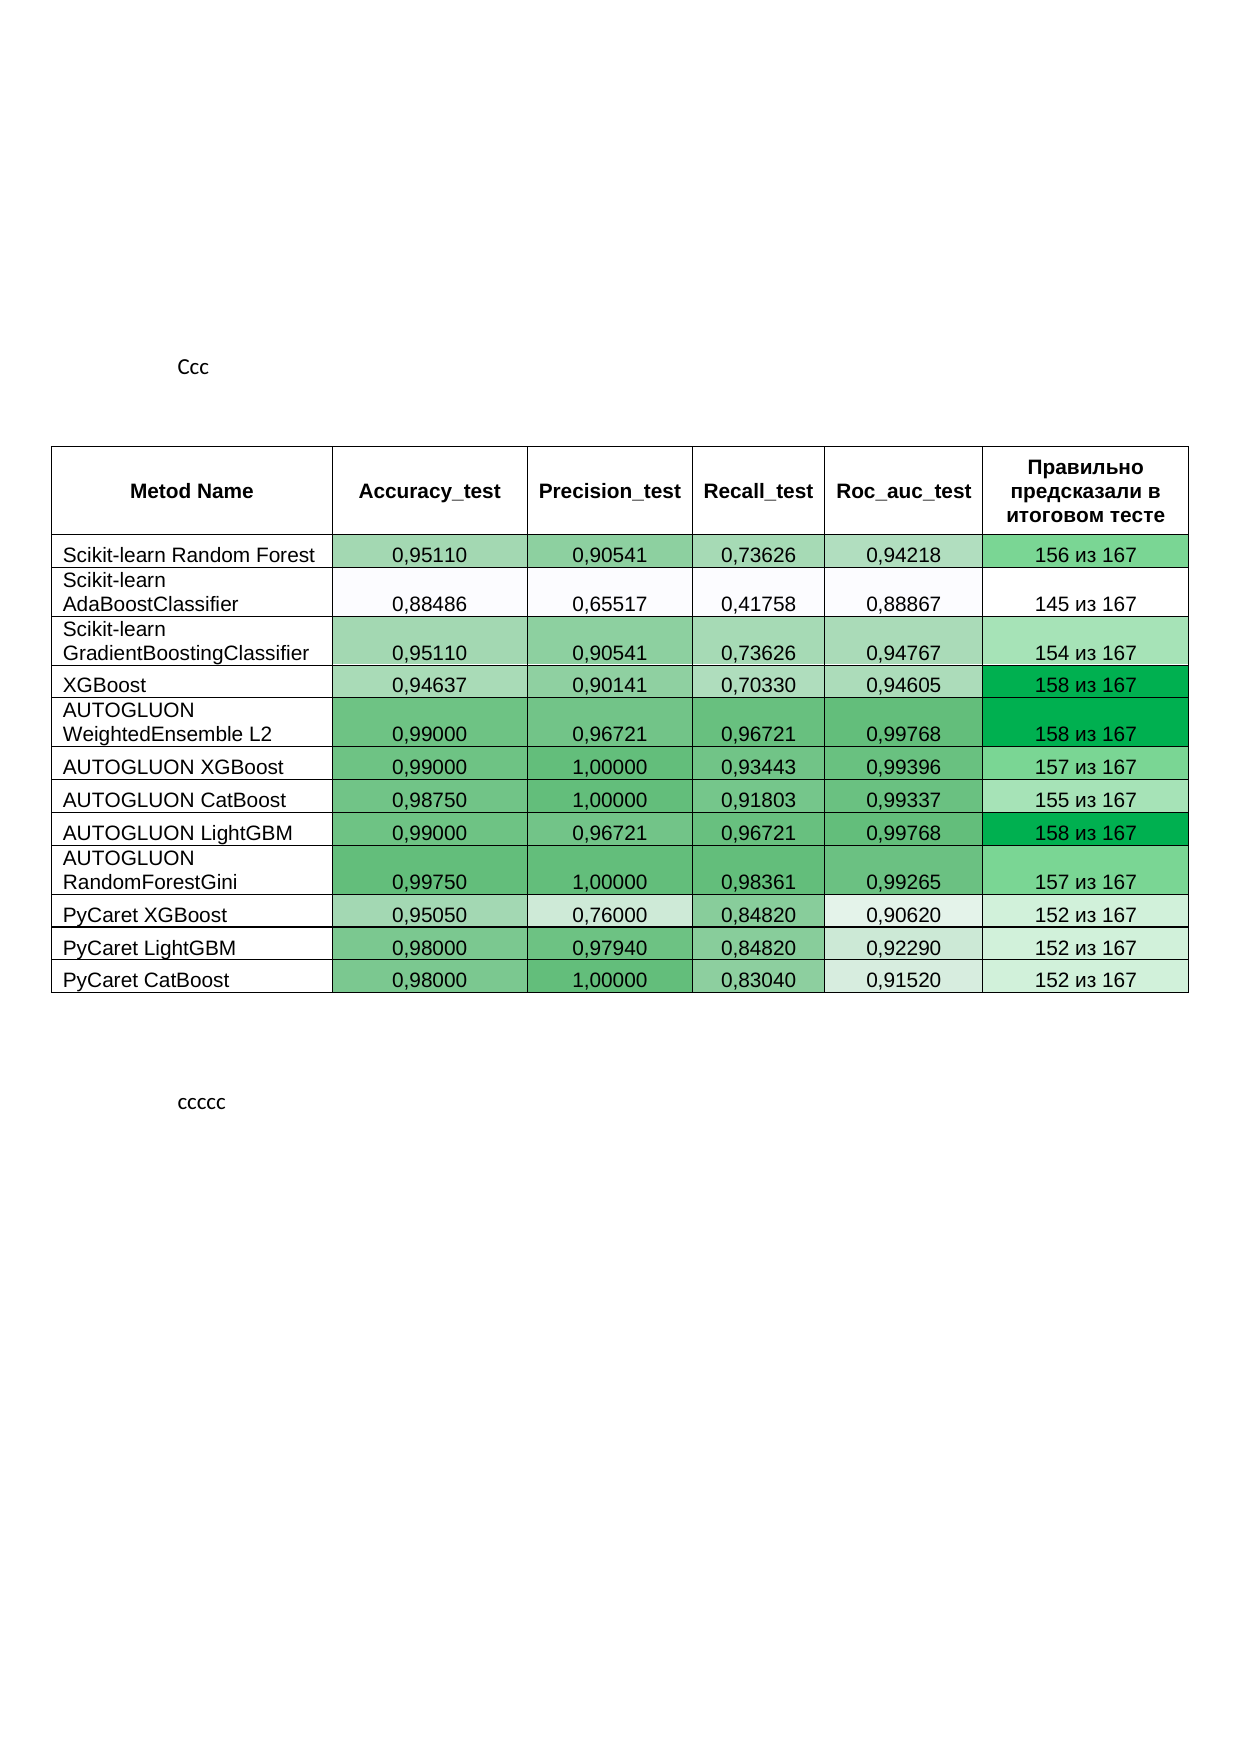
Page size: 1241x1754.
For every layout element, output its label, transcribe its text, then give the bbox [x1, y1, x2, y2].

table_cell 0,94637 [333, 666, 527, 697]
table_cell 154 из 167 [983, 617, 1188, 664]
table_cell 0,98000 [333, 960, 527, 992]
table_cell 0,65517 [528, 568, 692, 616]
table_cell 0,99000 [333, 698, 527, 746]
table_cell 0,99396 [825, 747, 982, 779]
table_cell 0,96721 [528, 813, 692, 845]
table_cell AUTOGLUON CatBoost [52, 780, 332, 812]
table_cell 0,84820 [693, 928, 824, 959]
table_cell 1,00000 [528, 846, 692, 894]
table_cell 158 из 167 [983, 666, 1188, 697]
table_cell 0,95110 [333, 617, 527, 664]
table_cell PyCaret XGBoost [52, 895, 332, 926]
table_cell 0,99750 [333, 846, 527, 894]
table_cell 0,96721 [528, 698, 692, 746]
table_cell 0,90541 [528, 617, 692, 664]
table_header Recall_test [693, 447, 824, 534]
table_cell 156 из 167 [983, 535, 1188, 567]
table_cell 0,96721 [693, 813, 824, 845]
table_cell 0,88867 [825, 568, 982, 616]
table_cell 0,94218 [825, 535, 982, 567]
table_cell 1,00000 [528, 780, 692, 812]
table_cell PyCaret LightGBM [52, 928, 332, 959]
table_header Precision_test [528, 447, 692, 534]
table_header Roc_auc_test [825, 447, 982, 534]
table_cell 0,90141 [528, 666, 692, 697]
table_cell XGBoost [52, 666, 332, 697]
table_cell 0,96721 [693, 698, 824, 746]
table_cell AUTOGLUON XGBoost [52, 747, 332, 779]
table_cell 0,91520 [825, 960, 982, 992]
table_cell Scikit-learn AdaBoostClassifier [52, 568, 332, 616]
table_cell PyCaret CatBoost [52, 960, 332, 992]
table_cell 0,93443 [693, 747, 824, 779]
table_cell 145 из 167 [983, 568, 1188, 616]
table_cell 0,98750 [333, 780, 527, 812]
table_cell 0,97940 [528, 928, 692, 959]
table_cell Scikit-learn Random Forest [52, 535, 332, 567]
table_cell 0,98000 [333, 928, 527, 959]
table_header Accuracy_test [333, 447, 527, 534]
table_cell 0,95110 [333, 535, 527, 567]
table_cell 152 из 167 [983, 960, 1188, 992]
table_cell 0,73626 [693, 535, 824, 567]
table_header Metod Name [52, 447, 332, 534]
table_cell Scikit-learn GradientBoostingClassifier [52, 617, 332, 664]
table_cell 0,41758 [693, 568, 824, 616]
table_cell 0,99000 [333, 813, 527, 845]
table_cell AUTOGLUON LightGBM [52, 813, 332, 845]
table_cell 0,98361 [693, 846, 824, 894]
table_cell AUTOGLUON WeightedEnsemble L2 [52, 698, 332, 746]
table_cell 158 из 167 [983, 698, 1188, 746]
text Ccc [177, 352, 1152, 381]
table_cell 0,73626 [693, 617, 824, 664]
table_header Правильно предсказали в итоговом тесте [983, 447, 1188, 534]
table_cell 157 из 167 [983, 846, 1188, 894]
table_cell 0,88486 [333, 568, 527, 616]
table_cell 0,70330 [693, 666, 824, 697]
text ccccc [177, 1087, 1152, 1115]
table_cell 155 из 167 [983, 780, 1188, 812]
table_cell 0,99337 [825, 780, 982, 812]
table_cell 152 из 167 [983, 928, 1188, 959]
table_cell 0,91803 [693, 780, 824, 812]
table_cell 0,76000 [528, 895, 692, 926]
table_cell 0,99768 [825, 813, 982, 845]
table_cell 152 из 167 [983, 895, 1188, 926]
table_cell 157 из 167 [983, 747, 1188, 779]
table_cell 0,99265 [825, 846, 982, 894]
table_cell 0,94767 [825, 617, 982, 664]
table_cell 0,90620 [825, 895, 982, 926]
table_cell 0,99768 [825, 698, 982, 746]
table_cell 0,92290 [825, 928, 982, 959]
table_cell 0,90541 [528, 535, 692, 567]
table_cell 158 из 167 [983, 813, 1188, 845]
table_cell 1,00000 [528, 747, 692, 779]
table_cell 0,84820 [693, 895, 824, 926]
table_cell AUTOGLUON RandomForestGini [52, 846, 332, 894]
table_cell 1,00000 [528, 960, 692, 992]
table_cell 0,94605 [825, 666, 982, 697]
table_cell 0,83040 [693, 960, 824, 992]
table_cell 0,99000 [333, 747, 527, 779]
table_cell 0,95050 [333, 895, 527, 926]
